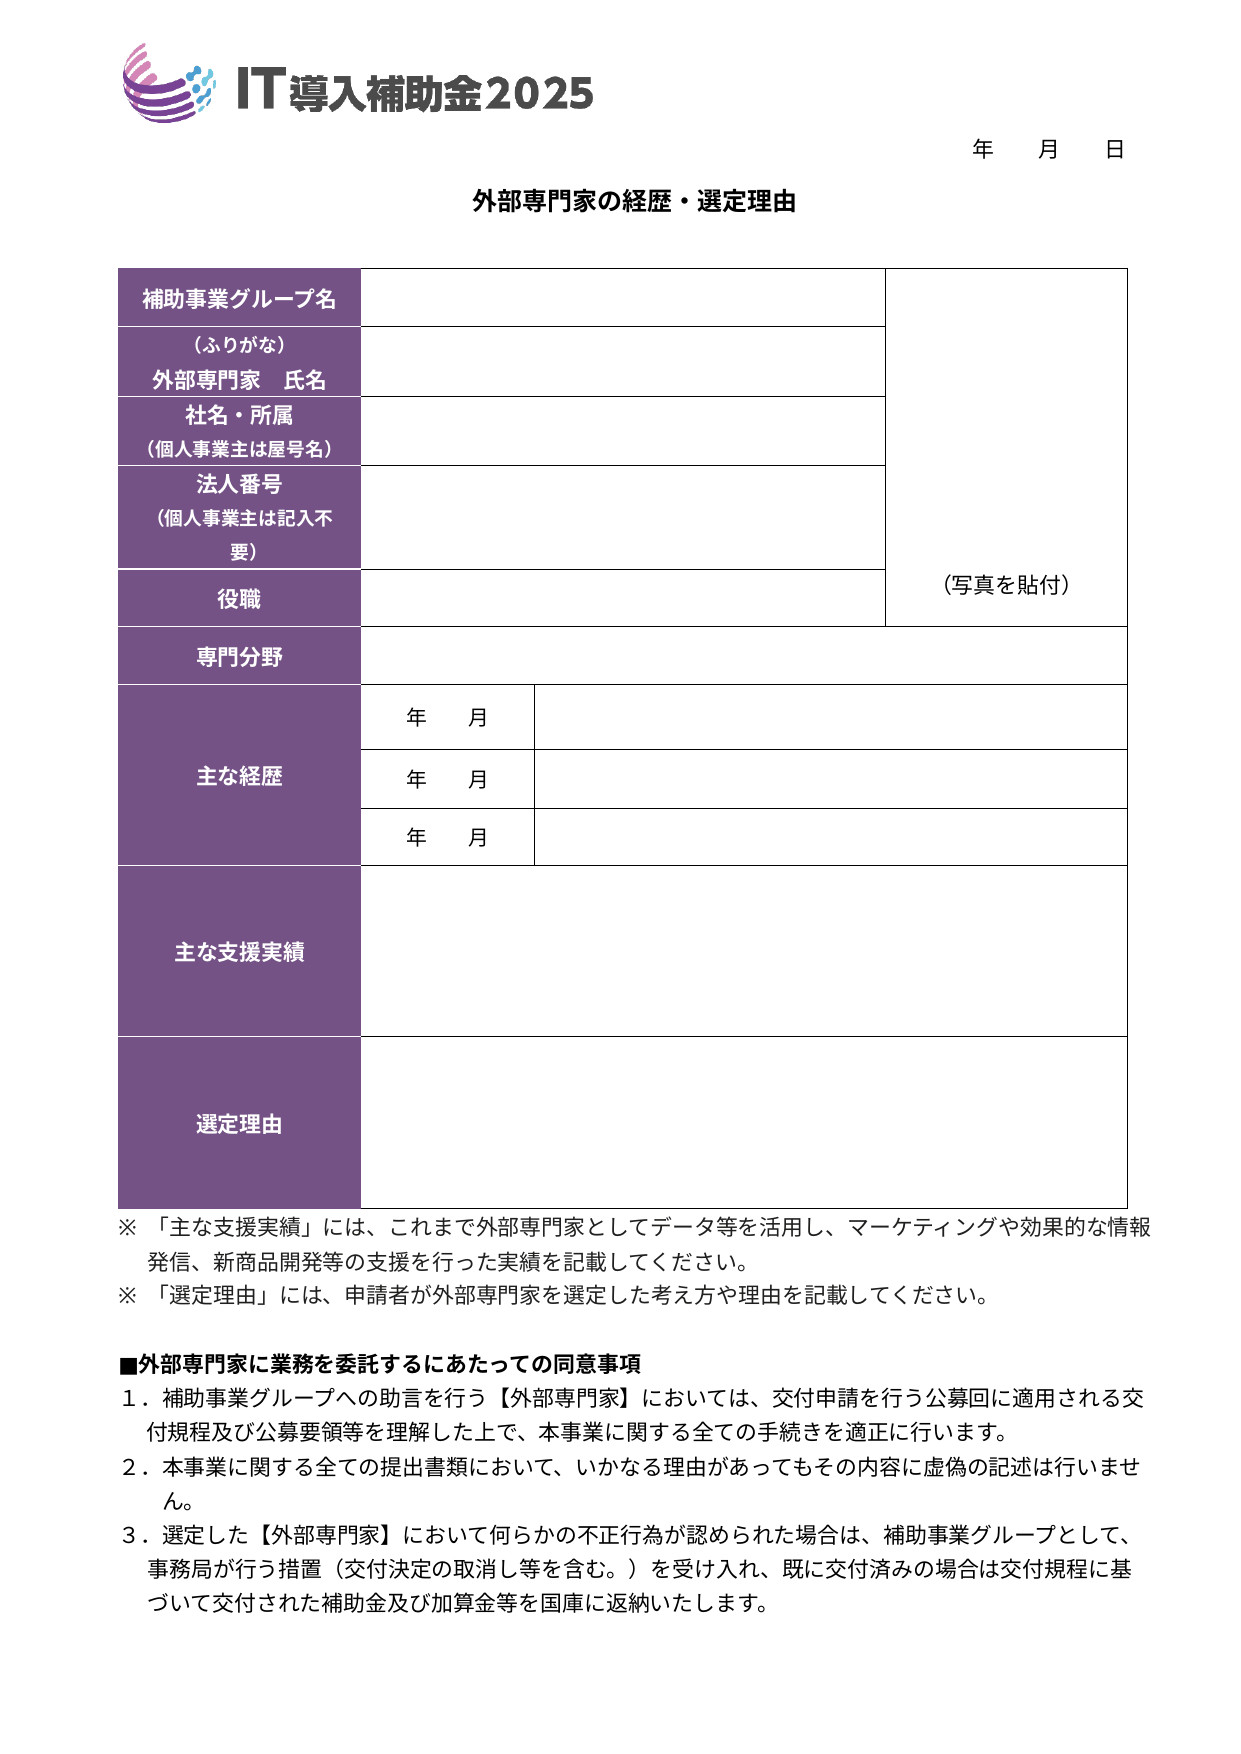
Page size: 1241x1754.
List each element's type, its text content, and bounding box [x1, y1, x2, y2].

table_cell [535, 685, 1127, 748]
table_cell [535, 809, 1127, 865]
table_header [361, 269, 885, 326]
text ３．選定した【外部専門家】において何らかの不正行為が認められた場合は、補助事業グループとして、事務局が行う措置（交付決定の取消し等を含む。）を受け入れ、既に交付済みの場合は交付規程に基づいて交付された補助金及び加算金等を国庫に返納いたします。 [118, 1517, 1152, 1619]
list 「選定理由」には、申請者が外部専門家を選定した考え方や理由を記載してください。 [118, 1277, 1152, 1312]
list 「主な支援実績」には、これまで外部専門家としてデータ等を活用し、マーケティングや効果的な情報発信、新商品開発等の支援を行った実績を記載してください。 [118, 1209, 1152, 1277]
table_cell [361, 397, 885, 465]
table_cell 選定理由 [118, 1037, 361, 1208]
table_cell 主な支援実績 [118, 866, 361, 1036]
table_cell [535, 750, 1127, 808]
table_cell 専門分野 [118, 627, 361, 684]
table_cell 社名・所属 （個人事業主は屋号名） [118, 397, 361, 465]
table_cell 法人番号 （個人事業主は記入不要） [118, 466, 361, 568]
text 外部専門家の経歴・選定理由 [118, 165, 1152, 233]
table_cell [361, 327, 885, 396]
table_cell 年 月 [361, 685, 534, 748]
table_cell 年 月 [361, 750, 534, 808]
table_cell [361, 627, 1127, 684]
table_header 補助事業グループ名 [118, 269, 361, 326]
text ■外部専門家に業務を委託するにあたっての同意事項 [118, 1346, 1152, 1380]
picture [118, 29, 597, 130]
table_cell 主な経歴 [118, 685, 361, 865]
table_cell 年 月 [361, 809, 534, 865]
table_cell [361, 570, 885, 626]
table_cell （ふりがな） 外部専門家 氏名 [118, 327, 361, 396]
table_cell [361, 466, 885, 568]
table_cell [361, 1037, 1127, 1208]
table_cell [361, 866, 1127, 1036]
table_header （写真を貼付） [886, 269, 1127, 626]
text 年 月 日 [118, 131, 1126, 165]
text １．補助事業グループへの助言を行う【外部専門家】においては、交付申請を行う公募回に適用される交付規程及び公募要領等を理解した上で、本事業に関する全ての手続きを適正に行います。 [118, 1380, 1152, 1448]
text ２．本事業に関する全ての提出書類において、いかなる理由があってもその内容に虚偽の記述は行いません。 [118, 1448, 1152, 1517]
table_cell 役職 [118, 570, 361, 626]
